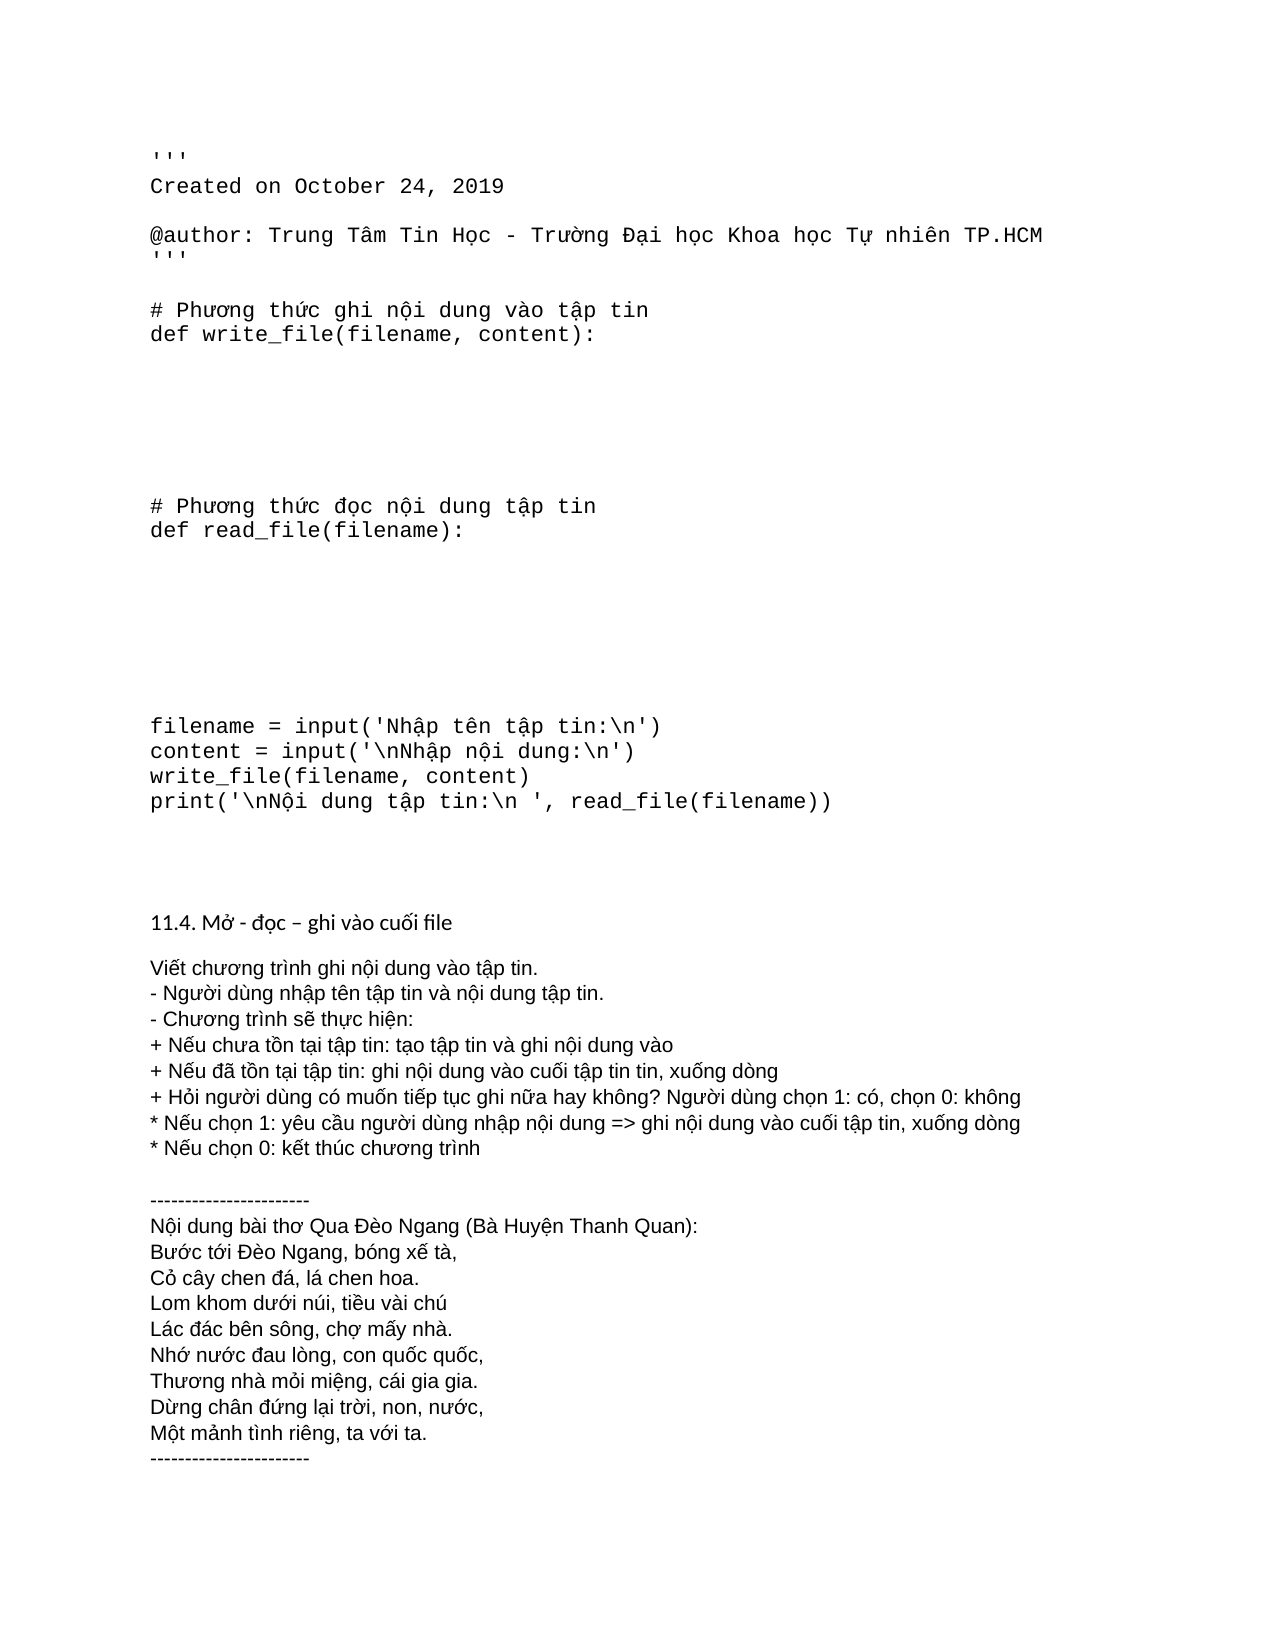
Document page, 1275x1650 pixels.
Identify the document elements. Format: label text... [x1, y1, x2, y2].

text # Phương thức đọc nội dung tập tin [150, 495, 1125, 519]
text Created on October 24, 2019 [150, 175, 1125, 199]
text 11.4. Mở - đọc – ghi vào cuối file [150, 908, 1125, 937]
text content = input('\nNhập nội dung:\n') [150, 740, 1125, 765]
text ''' [150, 249, 1125, 274]
text write_file(filename, content) [150, 765, 1125, 790]
text def read_file(filename): [150, 519, 1125, 544]
text # Phương thức ghi nội dung vào tập tin [150, 299, 1125, 323]
text Viết chương trình ghi nội dung vào tập tin. - Người dùng nhập tên tập tin và nội dung tập tin. - Chương trình sẽ thực hiện: + Nếu chưa tồn tại tập tin: tạo tập tin và ghi nội dung vào + Nếu đã tồn tại tập tin: ghi nội dung vào cuối tập tin tin, xuống dòng + Hỏi người dùng có muốn tiếp tục ghi nữa hay không? Người dùng chọn 1: có, chọn 0: không * Nếu chọn 1: yêu cầu người dùng nhập nội dung => ghi nội dung vào cuối tập tin, xuống dòng * Nếu chọn 0: kết thúc chương trình ----------------------- Nội dung bài thơ Qua Đèo Ngang (Bà Huyện Thanh Quan): Bước tới Đèo Ngang, bóng xế tà, Cỏ cây chen đá, lá chen hoa. Lom khom dưới núi, tiều vài chú Lác đác bên sông, chợ mấy nhà. Nhớ nước đau lòng, con quốc quốc, Thương nhà mỏi miệng, cái gia gia. Dừng chân đứng lại trời, non, nước, Một mảnh tình riêng, ta với ta. ----------------------- [150, 955, 1125, 1470]
text def write_file(filename, content): [150, 323, 1125, 348]
text print('\nNội dung tập tin:\n ', read_file(filename)) [150, 790, 1125, 815]
text filename = input('Nhập tên tập tin:\n') [150, 716, 1125, 740]
text ''' [150, 150, 1125, 175]
text @author: Trung Tâm Tin Học - Trường Đại học Khoa học Tự nhiên TP.HCM [150, 224, 1125, 249]
